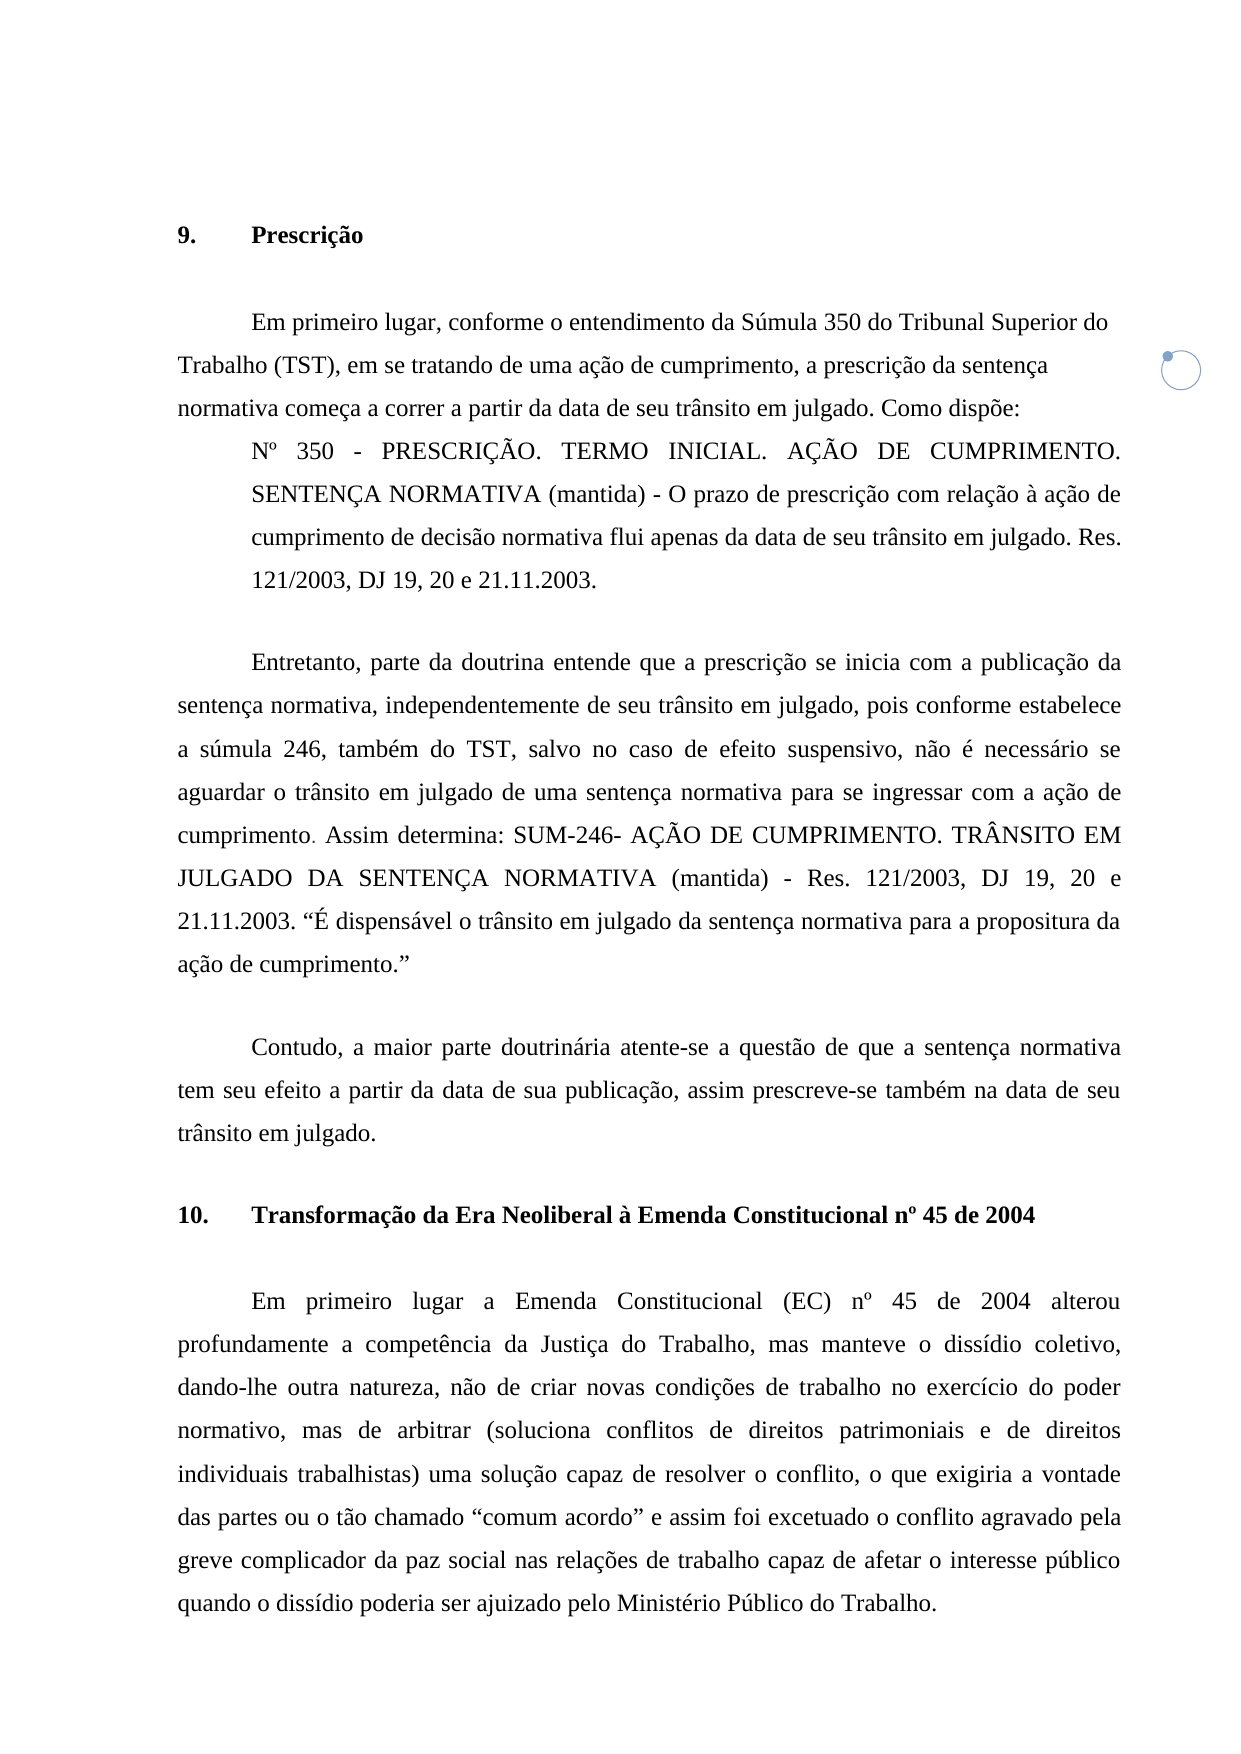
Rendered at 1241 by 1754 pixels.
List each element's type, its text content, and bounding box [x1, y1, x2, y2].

list Prescrição [177, 220, 1122, 249]
text Contudo, a maior parte doutrinária atente-se a questão de que a sentença normativa tem seu efeito a partir da data de sua publicação, assim prescreve-se também na data de seu trânsito em julgado. [177, 1032, 1122, 1147]
list Em primeiro lugar a Emenda Constitucional (EC) nº 45 de 2004 alterou profundamente a competência da Justiça do Trabalho, mas manteve o dissídio coletivo, dando-lhe outra natureza, não de criar novas condições de trabalho no exercício do poder normativo, mas de arbitrar (soluciona conflitos de direitos patrimoniais e de direitos individuais trabalhistas) uma solução capaz de resolver o conflito, o que exigiria a vontade das partes ou o tão chamado “comum acordo” e assim foi excetuado o conflito agravado pela greve complicador da paz social nas relações de trabalho capaz de afetar o interesse público quando o dissídio poderia ser ajuizado pelo Ministério Público do Trabalho. [177, 1286, 1122, 1617]
list Nº 350 - PRESCRIÇÃO. TERMO INICIAL. AÇÃO DE CUMPRIMENTO. SENTENÇA NORMATIVA (mantida) - O prazo de prescrição com relação à ação de cumprimento de decisão normativa flui apenas da data de seu trânsito em julgado. Res. 121/2003, DJ 19, 20 e 21.11.2003. [251, 436, 1122, 594]
text Entretanto, parte da doutrina entende que a prescrição se inicia com a publicação da sentença normativa, independentemente de seu trânsito em julgado, pois conforme estabelece a súmula 246, também do TST, salvo no caso de efeito suspensivo, não é necessário se aguardar o trânsito em julgado de uma sentença normativa para se ingressar com a ação de cumprimento. Assim determina: SUM-246- AÇÃO DE CUMPRIMENTO. TRÂNSITO EM JULGADO DA SENTENÇA NORMATIVA (mantida) - Res. 121/2003, DJ 19, 20 e 21.11.2003. “É dispensável o trânsito em julgado da sentença normativa para a propositura da ação de cumprimento.” [177, 647, 1122, 978]
list Transformação da Era Neoliberal à Emenda Constitucional nº 45 de 2004 [177, 1200, 1122, 1229]
list Em primeiro lugar, conforme o entendimento da Súmula 350 do Tribunal Superior do Trabalho (TST), em se tratando de uma ação de cumprimento, a prescrição da sentença normativa começa a correr a partir da data de seu trânsito em julgado. Como dispõe: [177, 307, 1122, 422]
